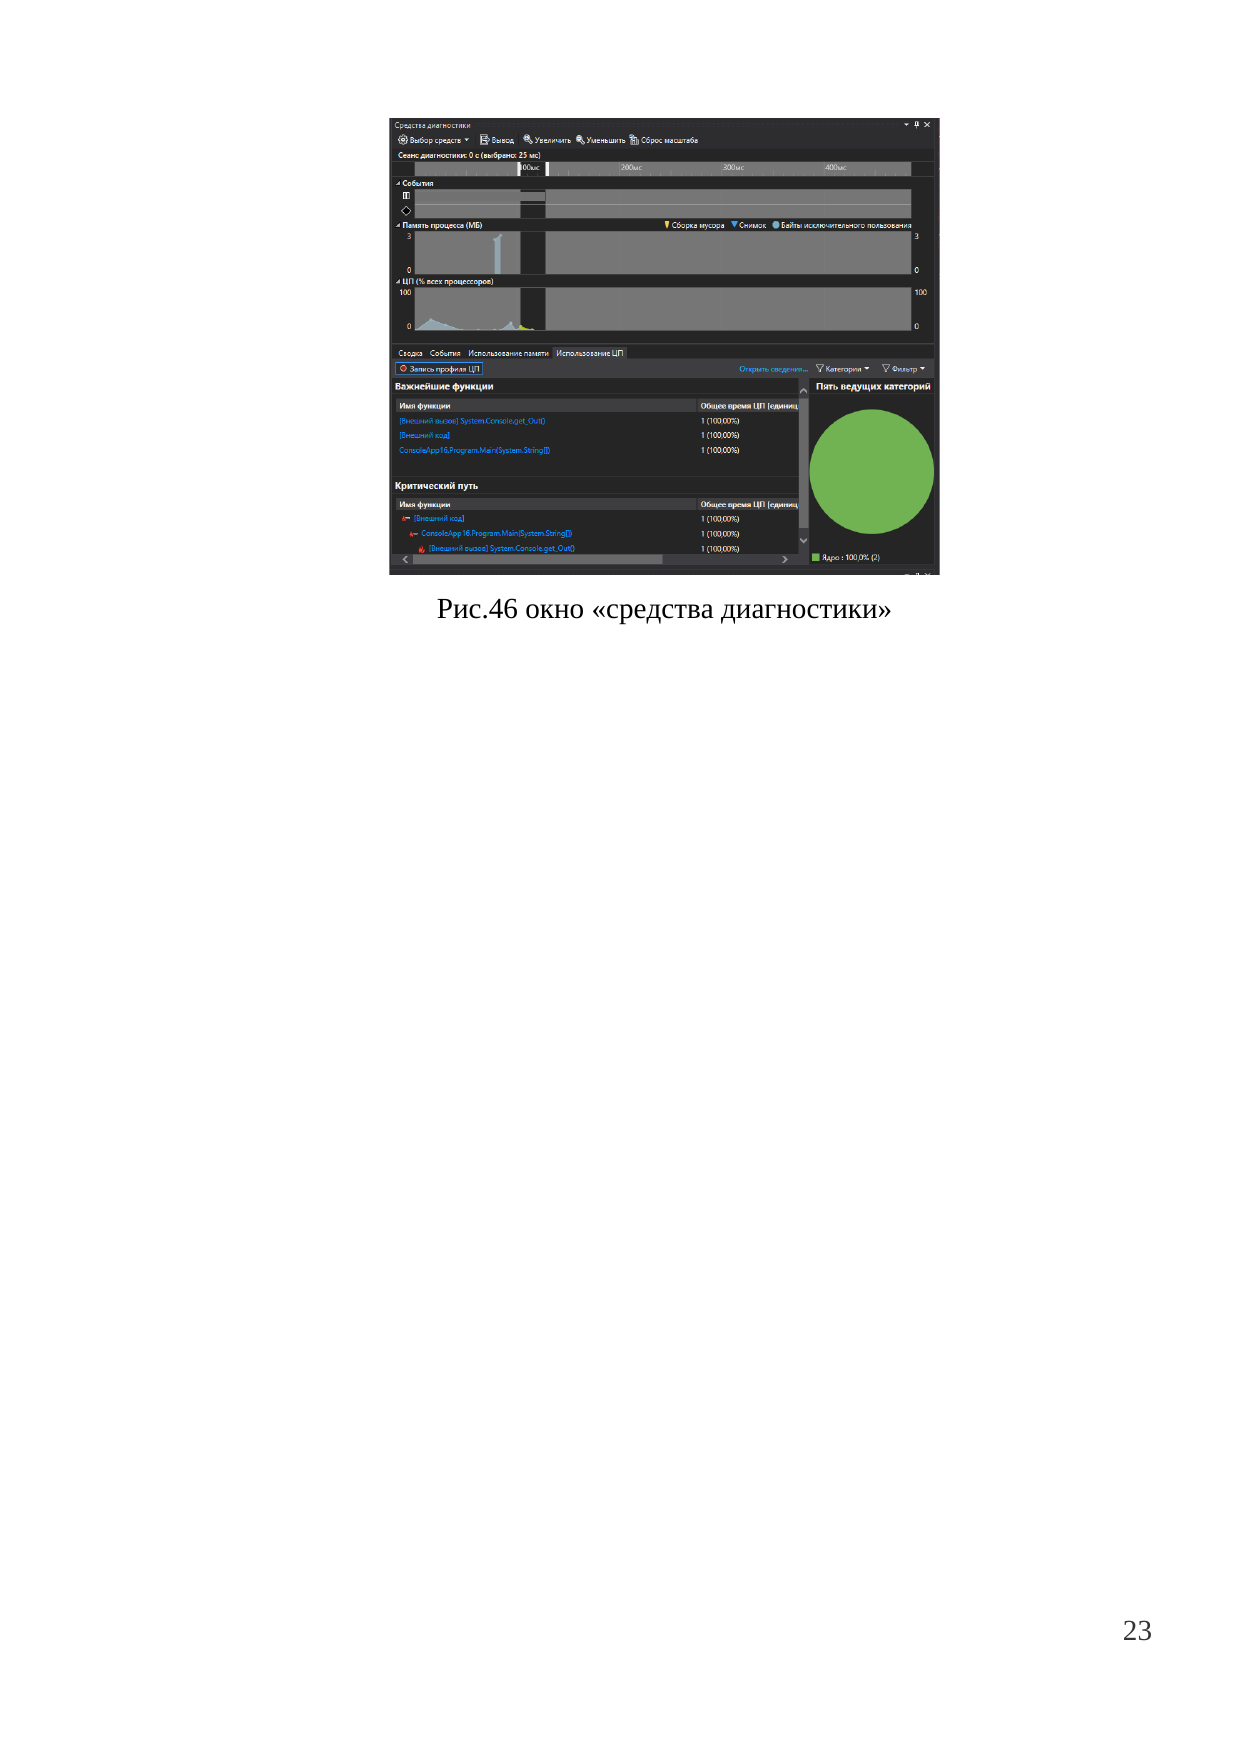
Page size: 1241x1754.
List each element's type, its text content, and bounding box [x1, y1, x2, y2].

picture [389, 118, 940, 575]
text Рис.46 окно «средства диагностики» [177, 592, 1152, 625]
